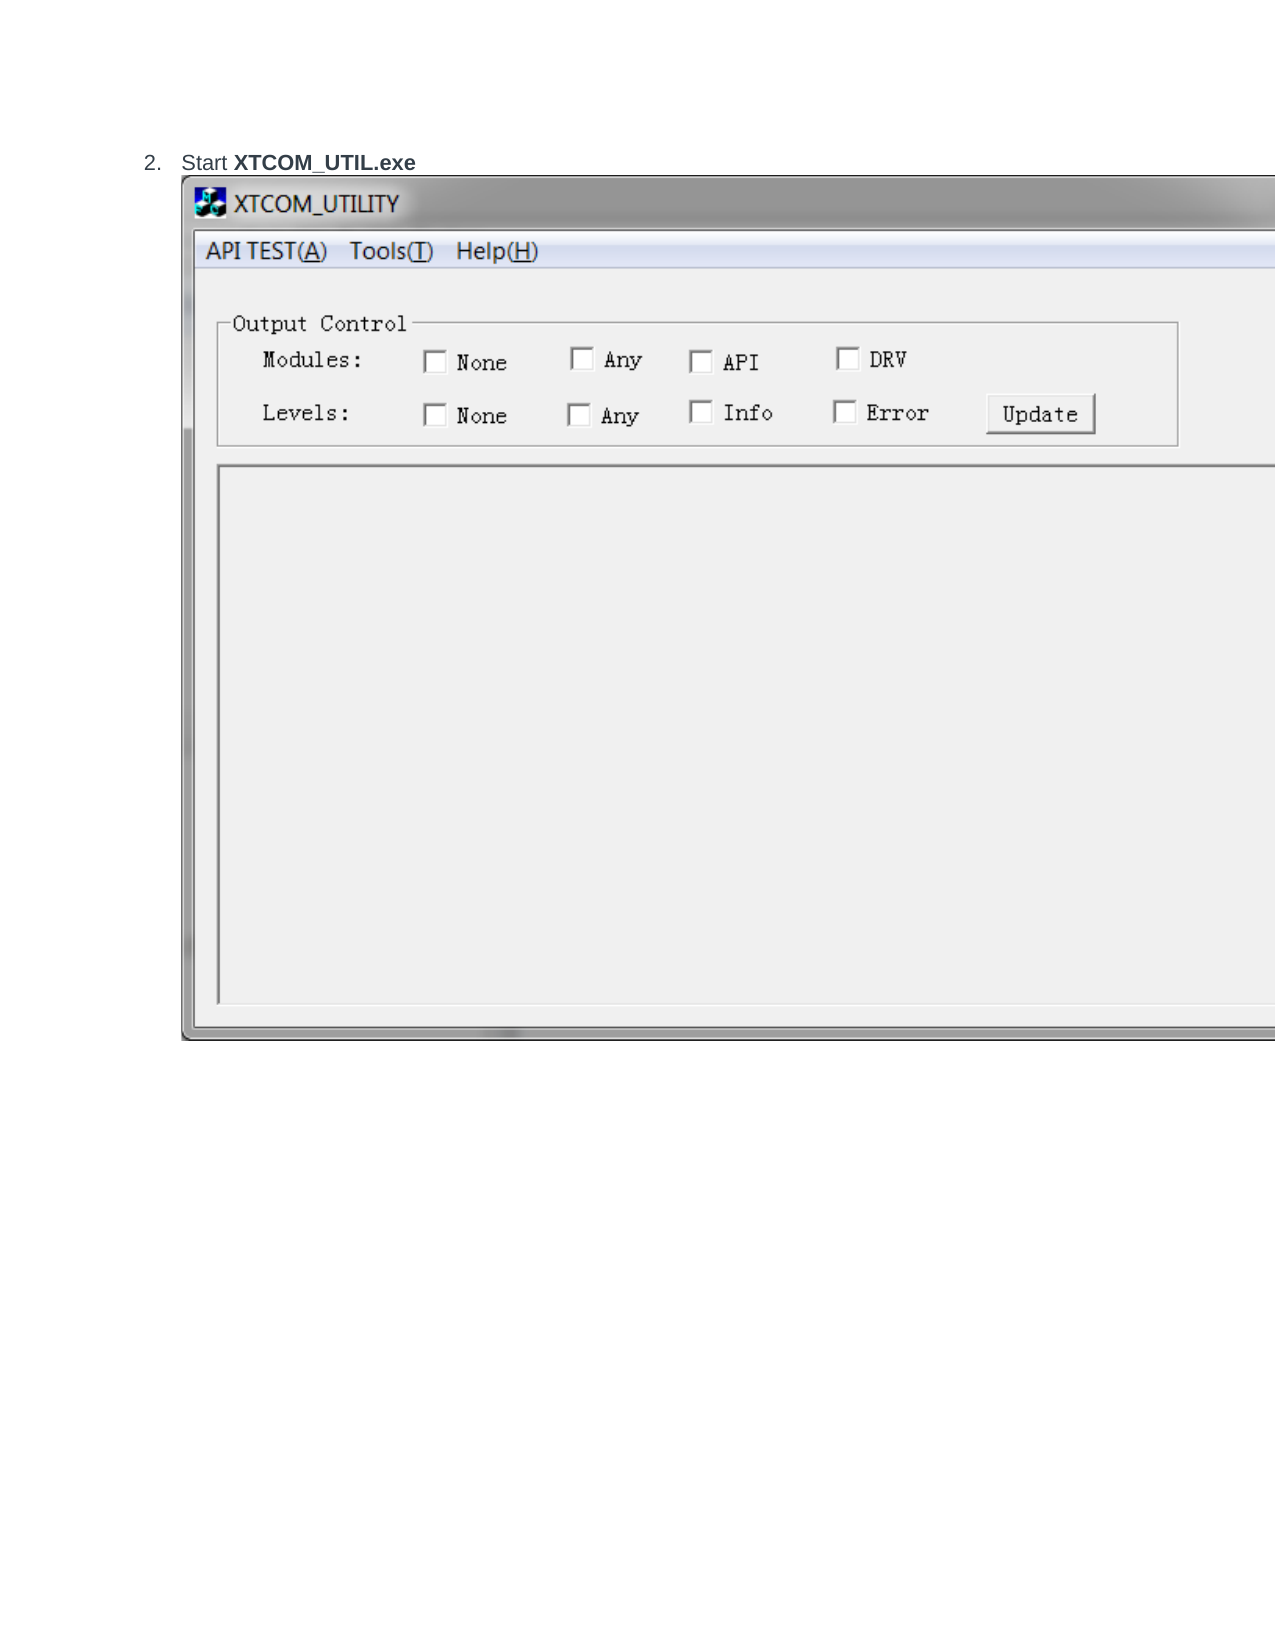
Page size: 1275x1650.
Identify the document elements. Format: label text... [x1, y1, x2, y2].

picture [181, 175, 1275, 1041]
